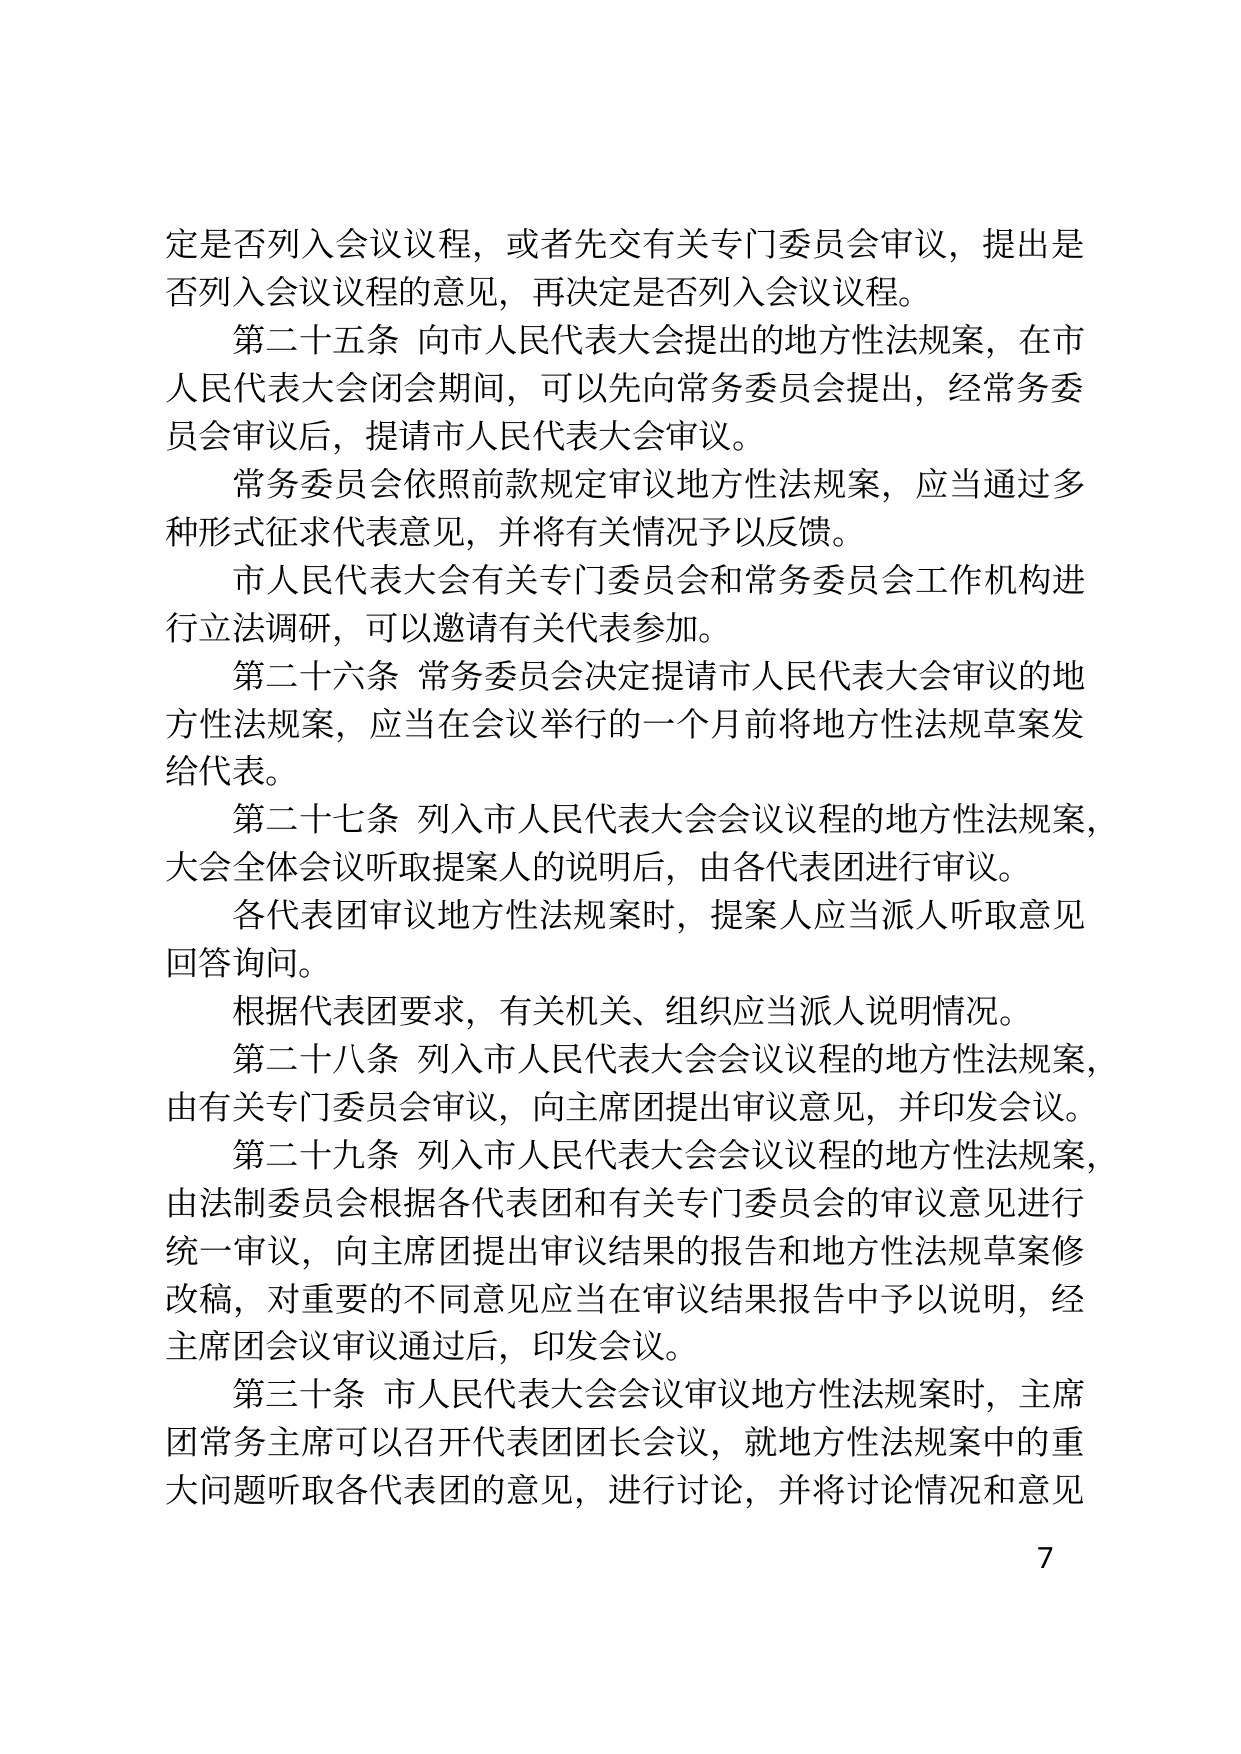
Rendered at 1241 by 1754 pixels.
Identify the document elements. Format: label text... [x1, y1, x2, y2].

text 常务委员会依照前款规定审议地方性法规案，应当通过多种形式征求代表意见，并将有关情况予以反馈。 [165, 458, 1087, 554]
text 第二十九条 列入市人民代表大会会议议程的地方性法规案，由法制委员会根据各代表团和有关专门委员会的审议意见进行统一审议，向主席团提出审议结果的报告和地方性法规草案修改稿，对重要的不同意见应当在审议结果报告中予以说明，经主席团会议审议通过后，印发会议。 [165, 1129, 1087, 1368]
text 第二十八条 列入市人民代表大会会议议程的地方性法规案，由有关专门委员会审议，向主席团提出审议意见，并印发会议。 [165, 1033, 1087, 1129]
text 第二十七条 列入市人民代表大会会议议程的地方性法规案，大会全体会议听取提案人的说明后，由各代表团进行审议。 [165, 793, 1087, 889]
text 第二十五条 向市人民代表大会提出的地方性法规案，在市人民代表大会闭会期间，可以先向常务委员会提出，经常务委员会审议后，提请市人民代表大会审议。 [165, 314, 1087, 458]
text 根据代表团要求，有关机关、组织应当派人说明情况。 [165, 985, 1087, 1033]
text 市人民代表大会有关专门委员会和常务委员会工作机构进行立法调研，可以邀请有关代表参加。 [165, 554, 1087, 650]
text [165, 1368, 1087, 1512]
text 各代表团审议地方性法规案时，提案人应当派人听取意见，回答询问。 [165, 889, 1087, 985]
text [165, 218, 1087, 314]
text 第二十六条 常务委员会决定提请市人民代表大会审议的地方性法规案，应当在会议举行的一个月前将地方性法规草案发给代表。 [165, 650, 1087, 793]
